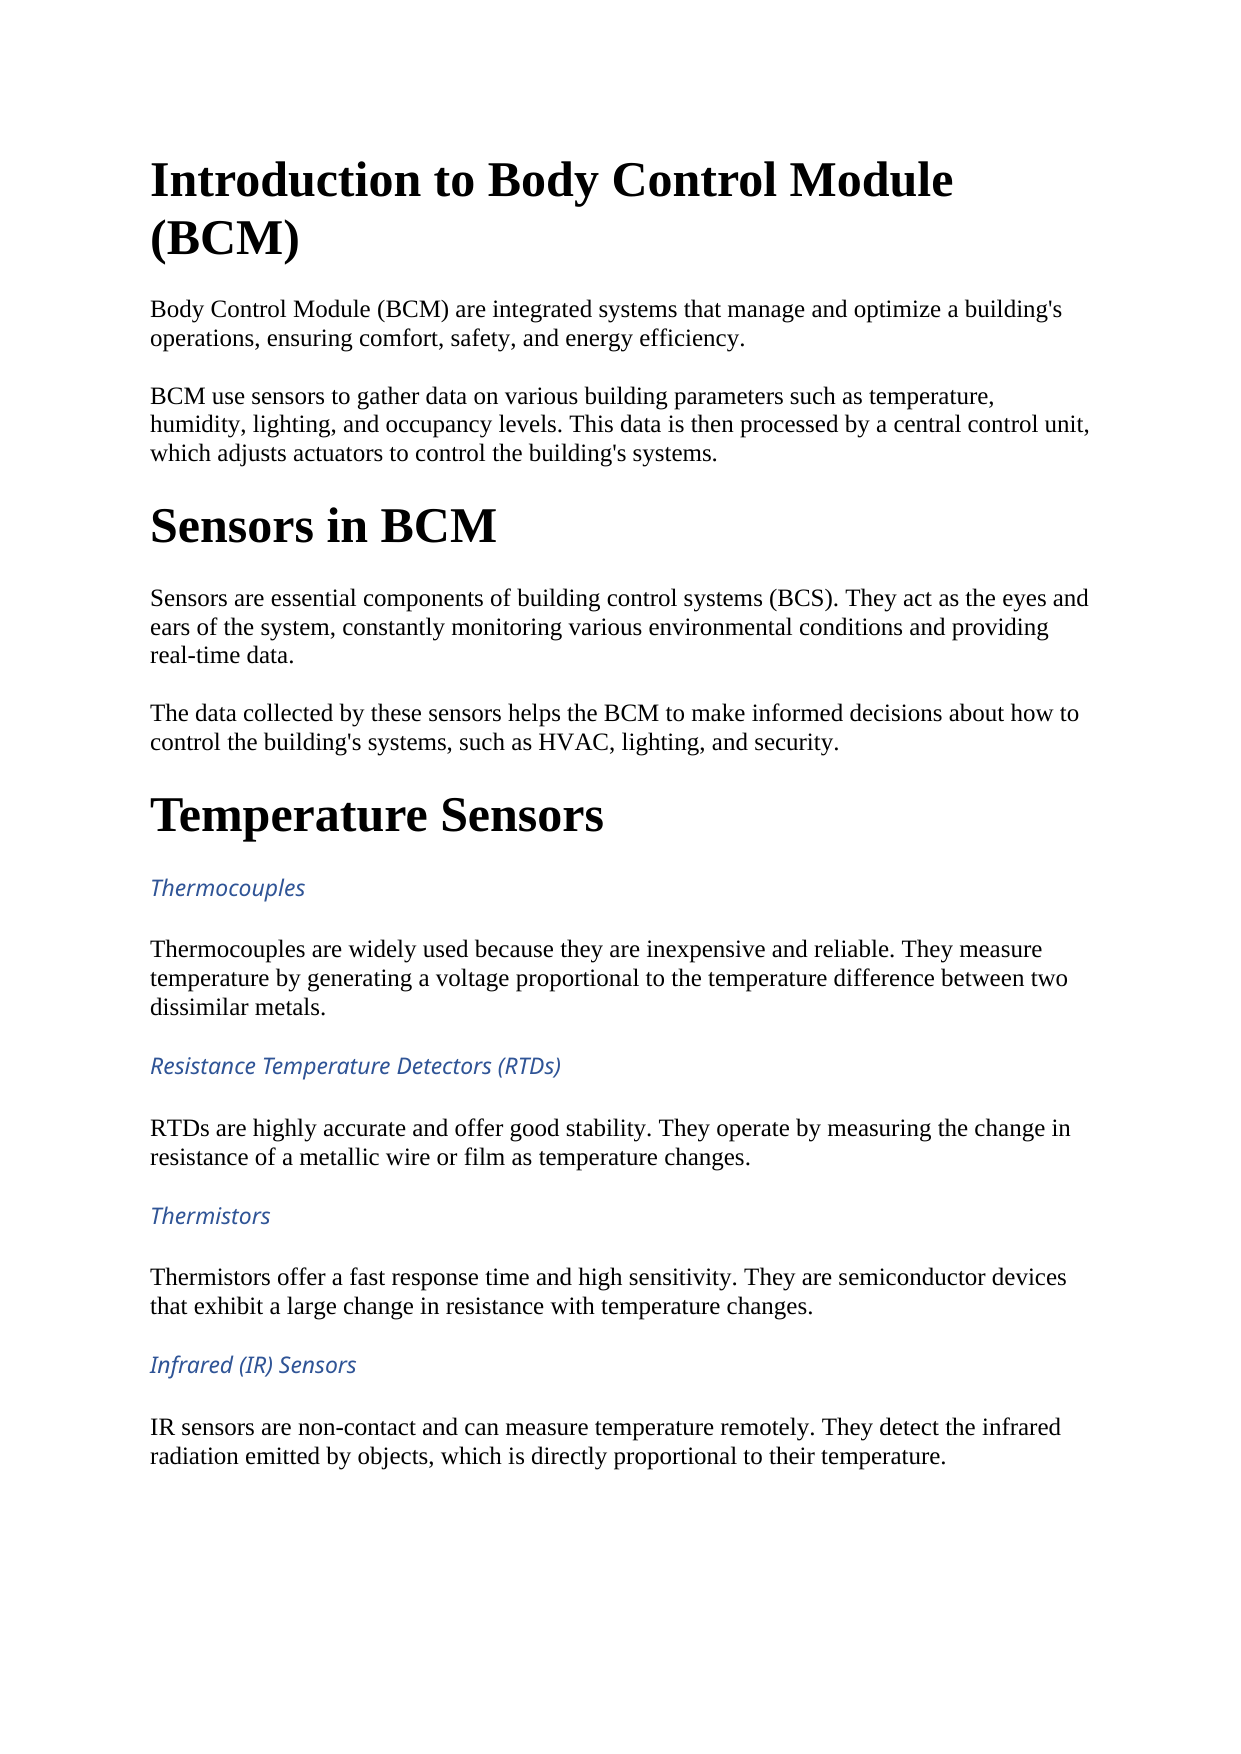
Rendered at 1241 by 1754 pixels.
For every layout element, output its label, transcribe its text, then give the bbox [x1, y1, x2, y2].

text BCM use sensors to gather data on various building parameters such as temperature, humidity, lighting, and occupancy levels. This data is then processed by a central control unit, which adjusts actuators to control the building's systems. [150, 381, 1090, 467]
text Thermocouples are widely used because they are inexpensive and reliable. They measure temperature by generating a voltage proportional to the temperature difference between two dissimilar metals. [150, 934, 1090, 1021]
subtitle Thermocouples [150, 872, 1090, 903]
subtitle Thermistors [150, 1199, 1090, 1231]
text Thermistors offer a fast response time and high sensitivity. They are semiconductor devices that exhibit a large change in resistance with temperature changes. [150, 1262, 1090, 1320]
subtitle Infrared (IR) Sensors [150, 1349, 1090, 1380]
subtitle Resistance Temperature Detectors (RTDs) [150, 1050, 1090, 1081]
text Introduction to Body Control Module (BCM) [150, 150, 1090, 265]
subtitle Temperature Sensors [150, 785, 1090, 842]
subtitle Sensors in BCM [150, 496, 1090, 554]
text The data collected by these sensors helps the BCM to make informed decisions about how to control the building's systems, such as HVAC, lighting, and security. [150, 698, 1090, 756]
text IR sensors are non-contact and can measure temperature remotely. They detect the infrared radiation emitted by objects, which is directly proportional to their temperature. [150, 1412, 1090, 1469]
text Body Control Module (BCM) are integrated systems that manage and optimize a building's operations, ensuring comfort, safety, and energy efficiency. [150, 294, 1090, 352]
text RTDs are highly accurate and offer good stability. They operate by measuring the change in resistance of a metallic wire or film as temperature changes. [150, 1113, 1090, 1170]
text Sensors are essential components of building control systems (BCS). They act as the eyes and ears of the system, constantly monitoring various environmental conditions and providing real-time data. [150, 583, 1090, 669]
